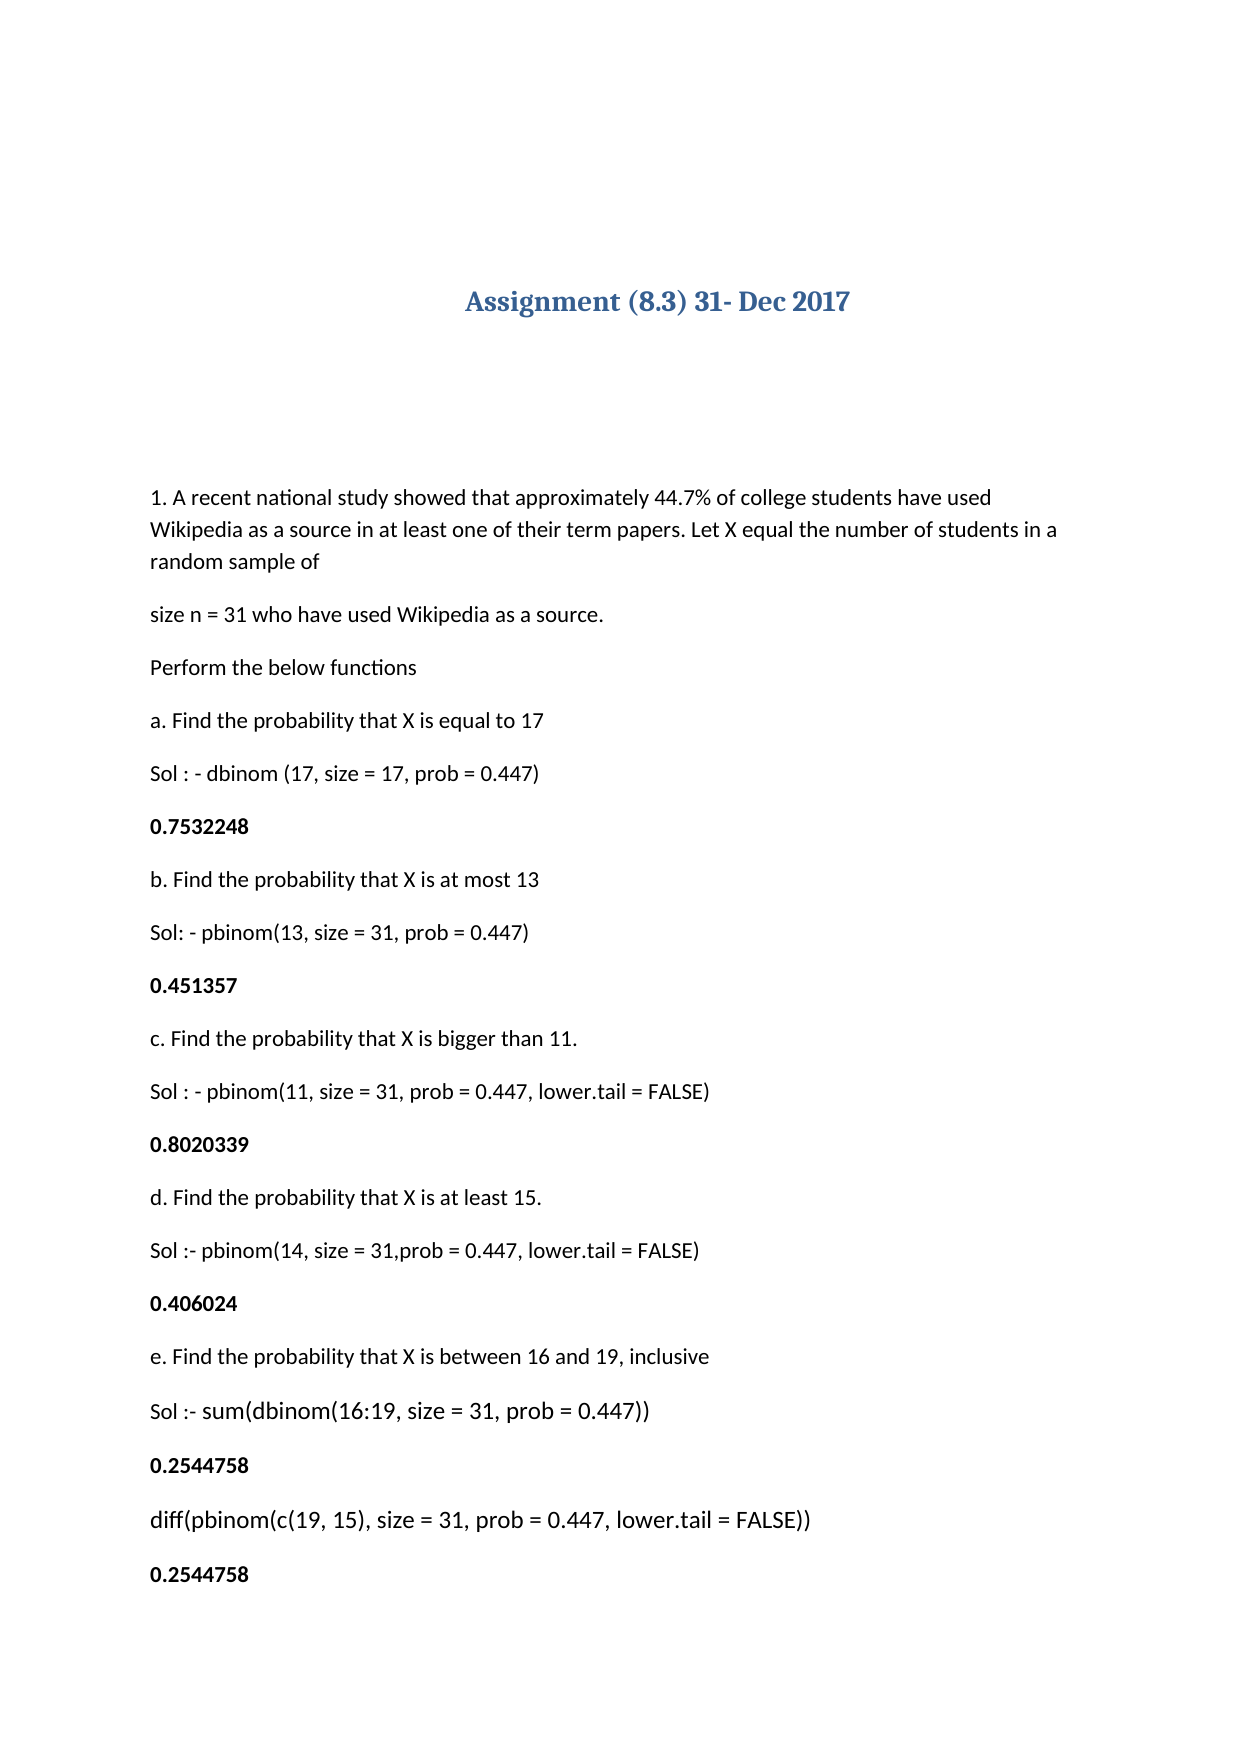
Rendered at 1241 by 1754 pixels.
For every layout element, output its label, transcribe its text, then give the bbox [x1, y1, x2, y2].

text Perform the below functions [150, 653, 1090, 681]
text 1. A recent national study showed that approximately 44.7% of college students have used Wikipedia as a source in at least one of their term papers. Let X equal the number of students in a random sample of [150, 483, 1090, 575]
text 0.8020339 [150, 1130, 1090, 1158]
text Sol : - pbinom(11, size = 31, prob = 0.447, lower.tail = FALSE) [150, 1077, 1090, 1105]
text Sol: - pbinom(13, size = 31, prob = 0.447) [150, 918, 1090, 946]
subtitle Assignment (8.3) 31- Dec 2017 [150, 285, 1090, 319]
text d. Find the probability that X is at least 15. [150, 1183, 1090, 1211]
text Sol :- pbinom(14, size = 31,prob = 0.447, lower.tail = FALSE) [150, 1236, 1090, 1264]
text Sol :- sum(dbinom(16:19, size = 31, prob = 0.447)) [150, 1396, 1090, 1426]
text a. Find the probability that X is equal to 17 [150, 706, 1090, 734]
text 0.451357 [150, 971, 1090, 999]
text Sol : - dbinom (17, size = 17, prob = 0.447) [150, 759, 1090, 787]
text 0.2544758 [150, 1560, 1090, 1588]
text 0.2544758 [150, 1451, 1090, 1479]
text c. Find the probability that X is bigger than 11. [150, 1024, 1090, 1052]
text b. Find the probability that X is at most 13 [150, 865, 1090, 893]
text size n = 31 who have used Wikipedia as a source. [150, 600, 1090, 628]
text 0.7532248 [150, 812, 1090, 840]
text 0.406024 [150, 1289, 1090, 1317]
text diff(pbinom(c(19, 15), size = 31, prob = 0.447, lower.tail = FALSE)) [150, 1504, 1090, 1535]
text e. Find the probability that X is between 16 and 19, inclusive [150, 1342, 1090, 1371]
